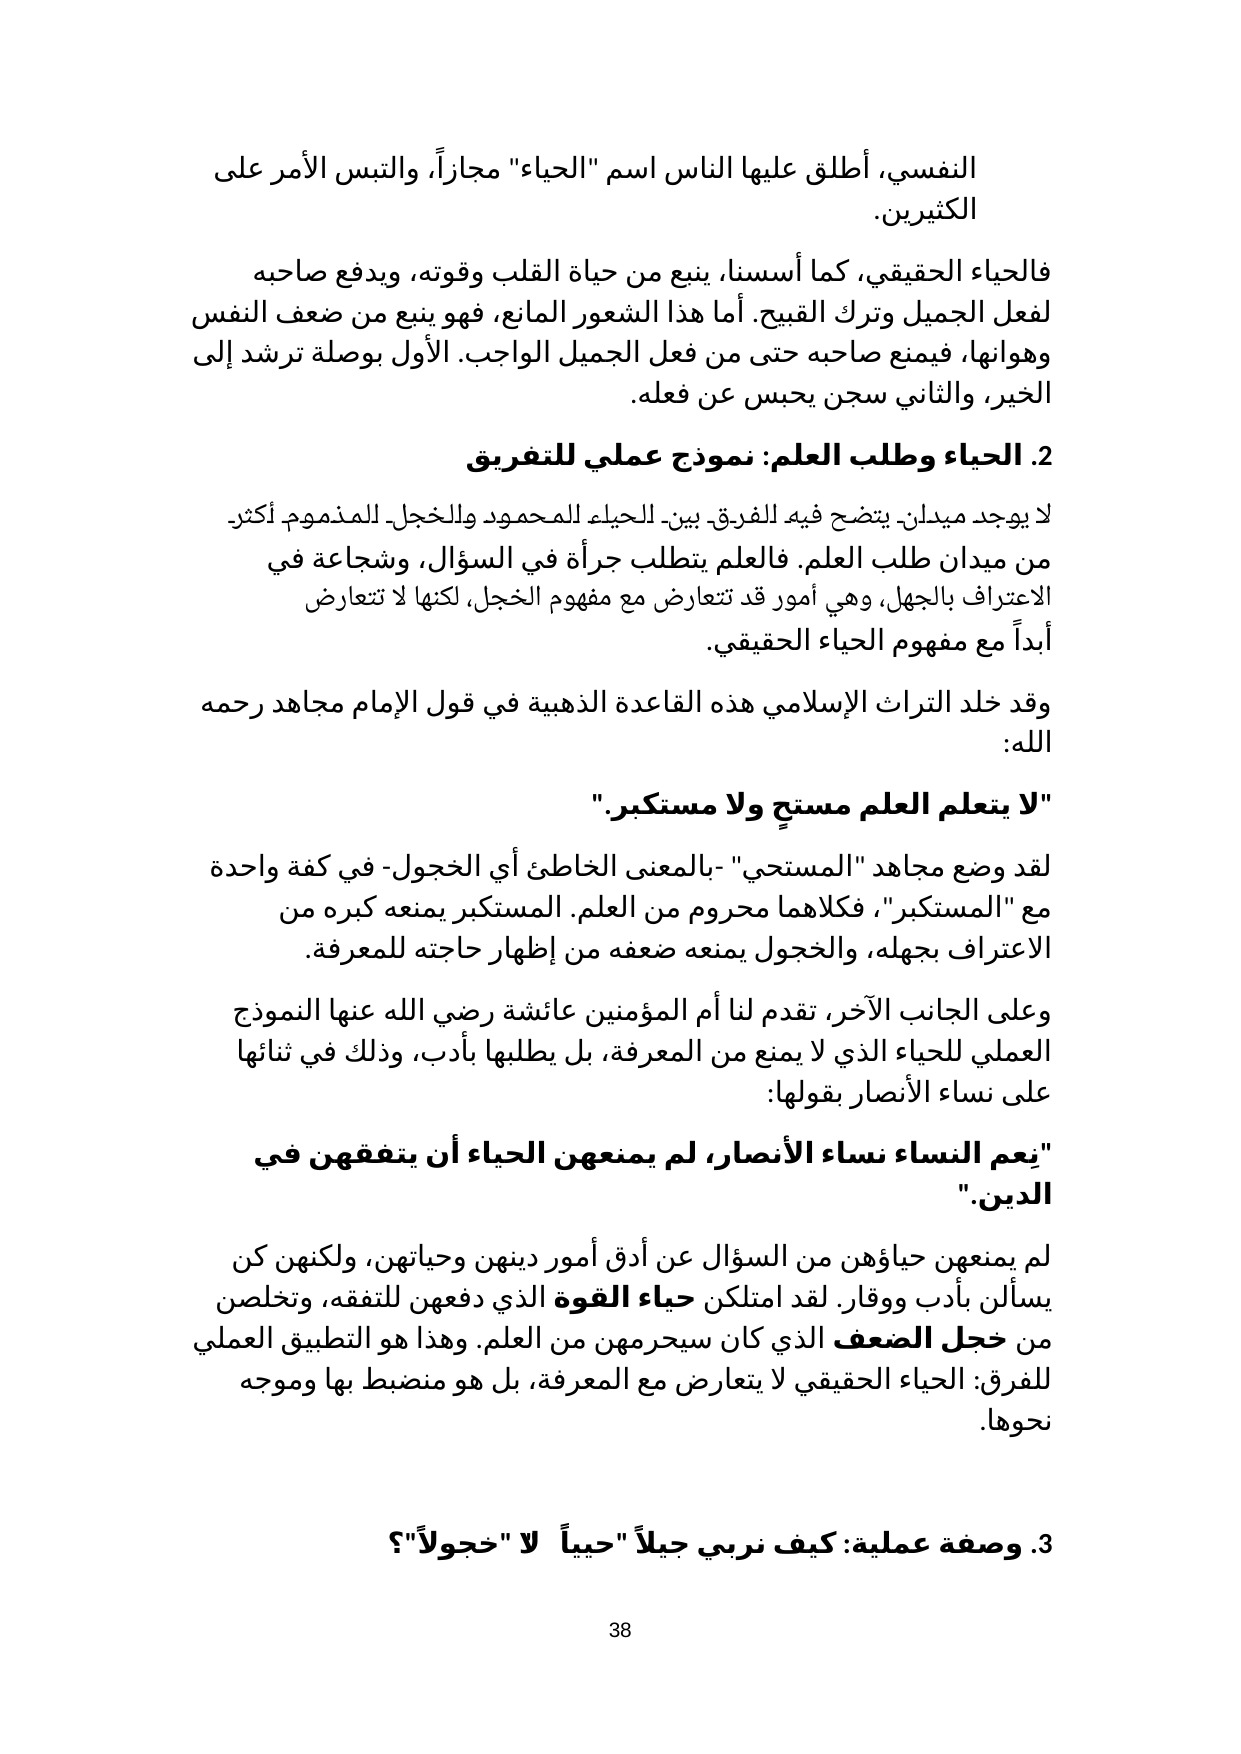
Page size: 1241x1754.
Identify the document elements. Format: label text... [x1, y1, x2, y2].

text "لا يتعلم العلم مستحٍ ولا مستكبر." [187, 868, 1053, 904]
text "نِعم النساء نساء الأنصار، لم يمنعهن الحياء أن يتفقهن في الدين." [187, 1217, 1053, 1294]
text وعلى الجانب الآخر، تقدم لنا أم المؤمنين عائشة رضي الله عنها النموذج العملي للحياء الذي لا يمنع من المعرفة، بل يطلبها بأدب، وذلك في ثنائها على نساء الأنصار بقولها: [187, 1074, 1053, 1191]
list الحل: هذا الشعور الذي يمنع من فعل الحق ليس هو الحياء الشرعي المحمود، بل هو "عجز وخور ومهانة". إنها حالة من الضعف النفسي، أطلق عليها الناس اسم "الحياء" مجازاً، والتبس الأمر على الكثيرين. [187, 150, 1015, 308]
text لم يمنعهن حياؤهن من السؤال عن أدق أمور دينهن وحياتهن، ولكنهن كن يسألن بأدب ووقار. لقد امتلكن حياء القوة الذي دفعهن للتفقه، وتخلصن من خجل الضعف الذي كان سيحرمهن من العلم. وهذا هو التطبيق العملي للفرق: الحياء الحقيقي لا يتعارض مع المعرفة، بل هو منضبط بها وموجه نحوها. [187, 1320, 1053, 1519]
text 2. الحياء وطلب العلم: نموذج عملي للتفريق [187, 519, 1053, 555]
text لقد وضع مجاهد "المستحي" -بالمعنى الخاطئ أي الخجول- في كفة واحدة مع "المستكبر"، فكلاهما محروم من العلم. المستكبر يمنعه كبره من الاعتراف بجهله، والخجول يمنعه ضعفه من إظهار حاجته للمعرفة. [187, 930, 1053, 1047]
text وقد خلد التراث الإسلامي هذه القاعدة الذهبية في قول الإمام مجاهد رحمه الله: [187, 766, 1053, 842]
text لا يوجد ميدان يتضح فيه الفرق بين الحياء المحمود والخجل المذموم أكثر من ميدان طلب العلم. فالعلم يتطلب جرأة في السؤال، وشجاعة في الاعتراف بالجهل، وهي أمور قد تتعارض مع مفهوم الخجل، لكنها لا تتعارض أبداً مع مفهوم الحياء الحقيقي. [187, 581, 1053, 739]
text فالحياء الحقيقي، كما أسسنا، ينبع من حياة القلب وقوته، ويدفع صاحبه لفعل الجميل وترك القبيح. أما هذا الشعور المانع، فهو ينبع من ضعف النفس وهوانها، فيمنع صاحبه حتى من فعل الجميل الواجب. الأول بوصلة ترشد إلى الخير، والثاني سجن يحبس عن فعله. [187, 334, 1053, 493]
